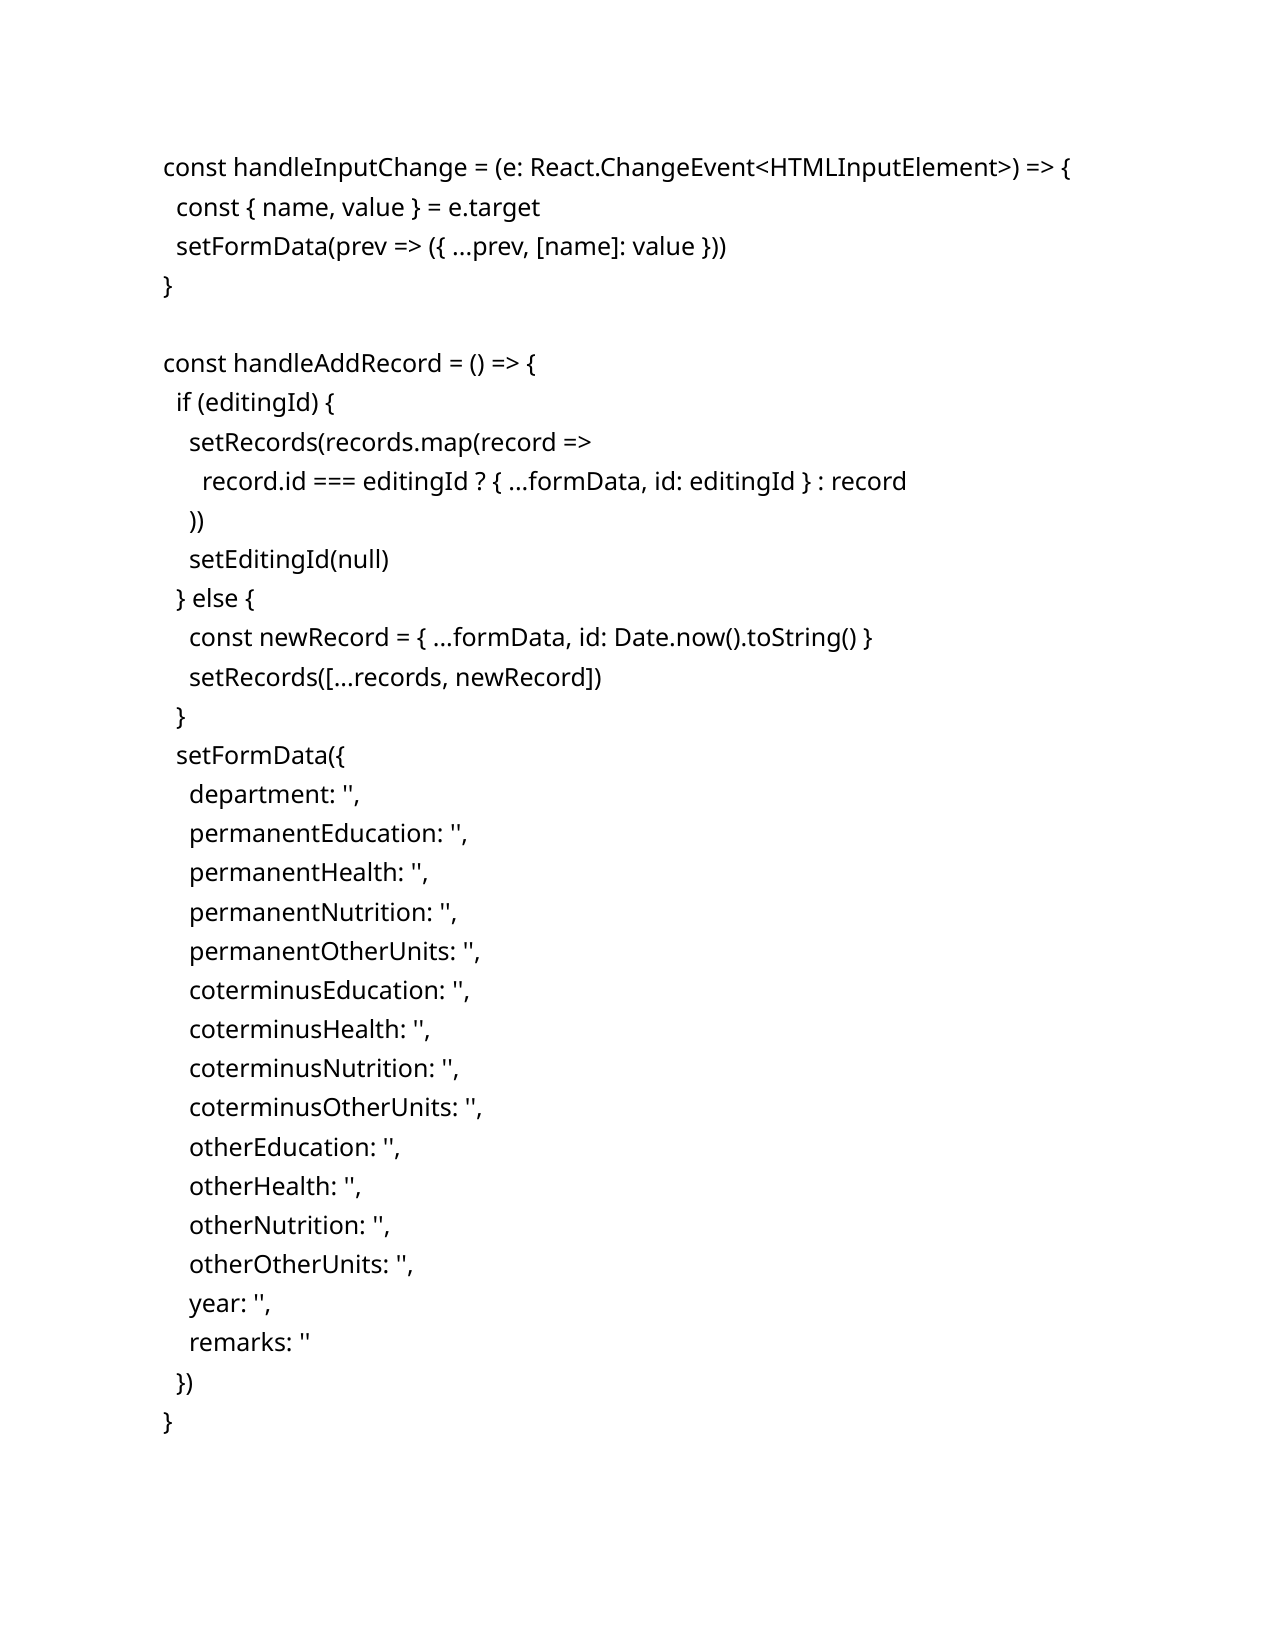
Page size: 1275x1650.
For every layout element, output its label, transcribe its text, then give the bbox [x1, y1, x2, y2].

text otherNutrition: '', [150, 1207, 1125, 1242]
text department: '', [150, 777, 1125, 811]
text permanentHealth: '', [150, 855, 1125, 889]
text coterminusHealth: '', [150, 1012, 1125, 1046]
text otherEducation: '', [150, 1129, 1125, 1163]
text const handleAddRecord = () => { [150, 346, 1125, 380]
text const { name, value } = e.target [150, 189, 1125, 223]
text coterminusNutrition: '', [150, 1051, 1125, 1085]
text setRecords(records.map(record => [150, 424, 1125, 458]
text setEditingId(null) [150, 542, 1125, 576]
text setFormData(prev => ({ ...prev, [name]: value })) [150, 228, 1125, 262]
text setFormData({ [150, 737, 1125, 772]
text if (editingId) { [150, 385, 1125, 419]
text otherOtherUnits: '', [150, 1247, 1125, 1281]
text coterminusOtherUnits: '', [150, 1090, 1125, 1124]
text } else { [150, 581, 1125, 615]
text const newRecord = { ...formData, id: Date.now().toString() } [150, 620, 1125, 654]
text coterminusEducation: '', [150, 972, 1125, 1007]
text } [150, 698, 1125, 732]
text permanentOtherUnits: '', [150, 933, 1125, 967]
text } [150, 267, 1125, 302]
text record.id === editingId ? { ...formData, id: editingId } : record [150, 463, 1125, 497]
text } [150, 1403, 1125, 1437]
text year: '', [150, 1286, 1125, 1320]
text permanentEducation: '', [150, 816, 1125, 850]
text }) [150, 1364, 1125, 1398]
text const handleInputChange = (e: React.ChangeEvent<HTMLInputElement>) => { [150, 150, 1125, 184]
text )) [150, 502, 1125, 537]
text otherHealth: '', [150, 1168, 1125, 1202]
text permanentNutrition: '', [150, 894, 1125, 928]
text setRecords([...records, newRecord]) [150, 659, 1125, 693]
text remarks: '' [150, 1325, 1125, 1359]
